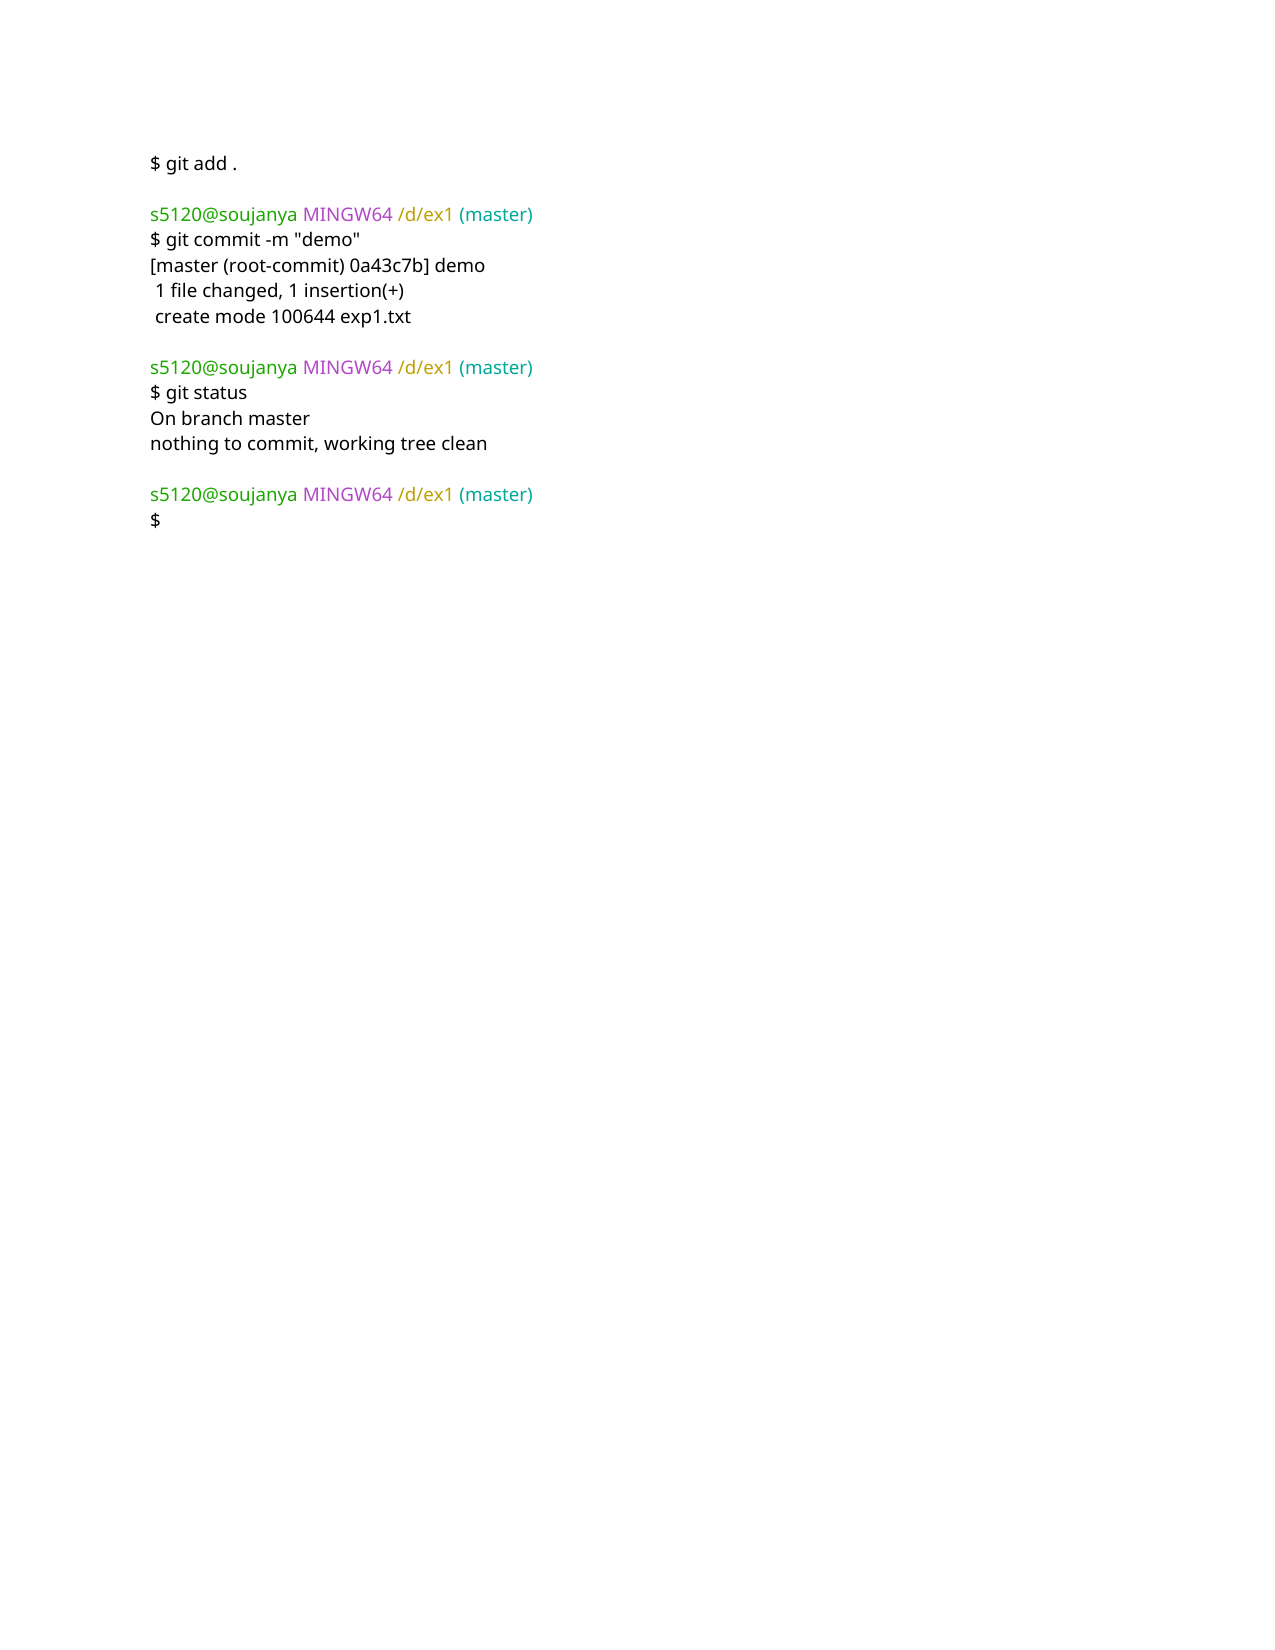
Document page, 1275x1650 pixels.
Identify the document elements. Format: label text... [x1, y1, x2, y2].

text [master (root-commit) 0a43c7b] demo [150, 252, 1125, 278]
text nothing to commit, working tree clean [150, 431, 1125, 456]
text $ git add . [150, 150, 1125, 176]
text create mode 100644 exp1.txt [150, 303, 1125, 329]
text 1 file changed, 1 insertion(+) [150, 278, 1125, 303]
text s5120@soujanya MINGW64 /d/ex1 (master) [150, 354, 1125, 380]
text $ git commit -m "demo" [150, 227, 1125, 252]
text On branch master [150, 405, 1125, 431]
text s5120@soujanya MINGW64 /d/ex1 (master) [150, 201, 1125, 227]
text $ git status [150, 380, 1125, 405]
text $ [150, 507, 1125, 533]
text s5120@soujanya MINGW64 /d/ex1 (master) [150, 482, 1125, 507]
